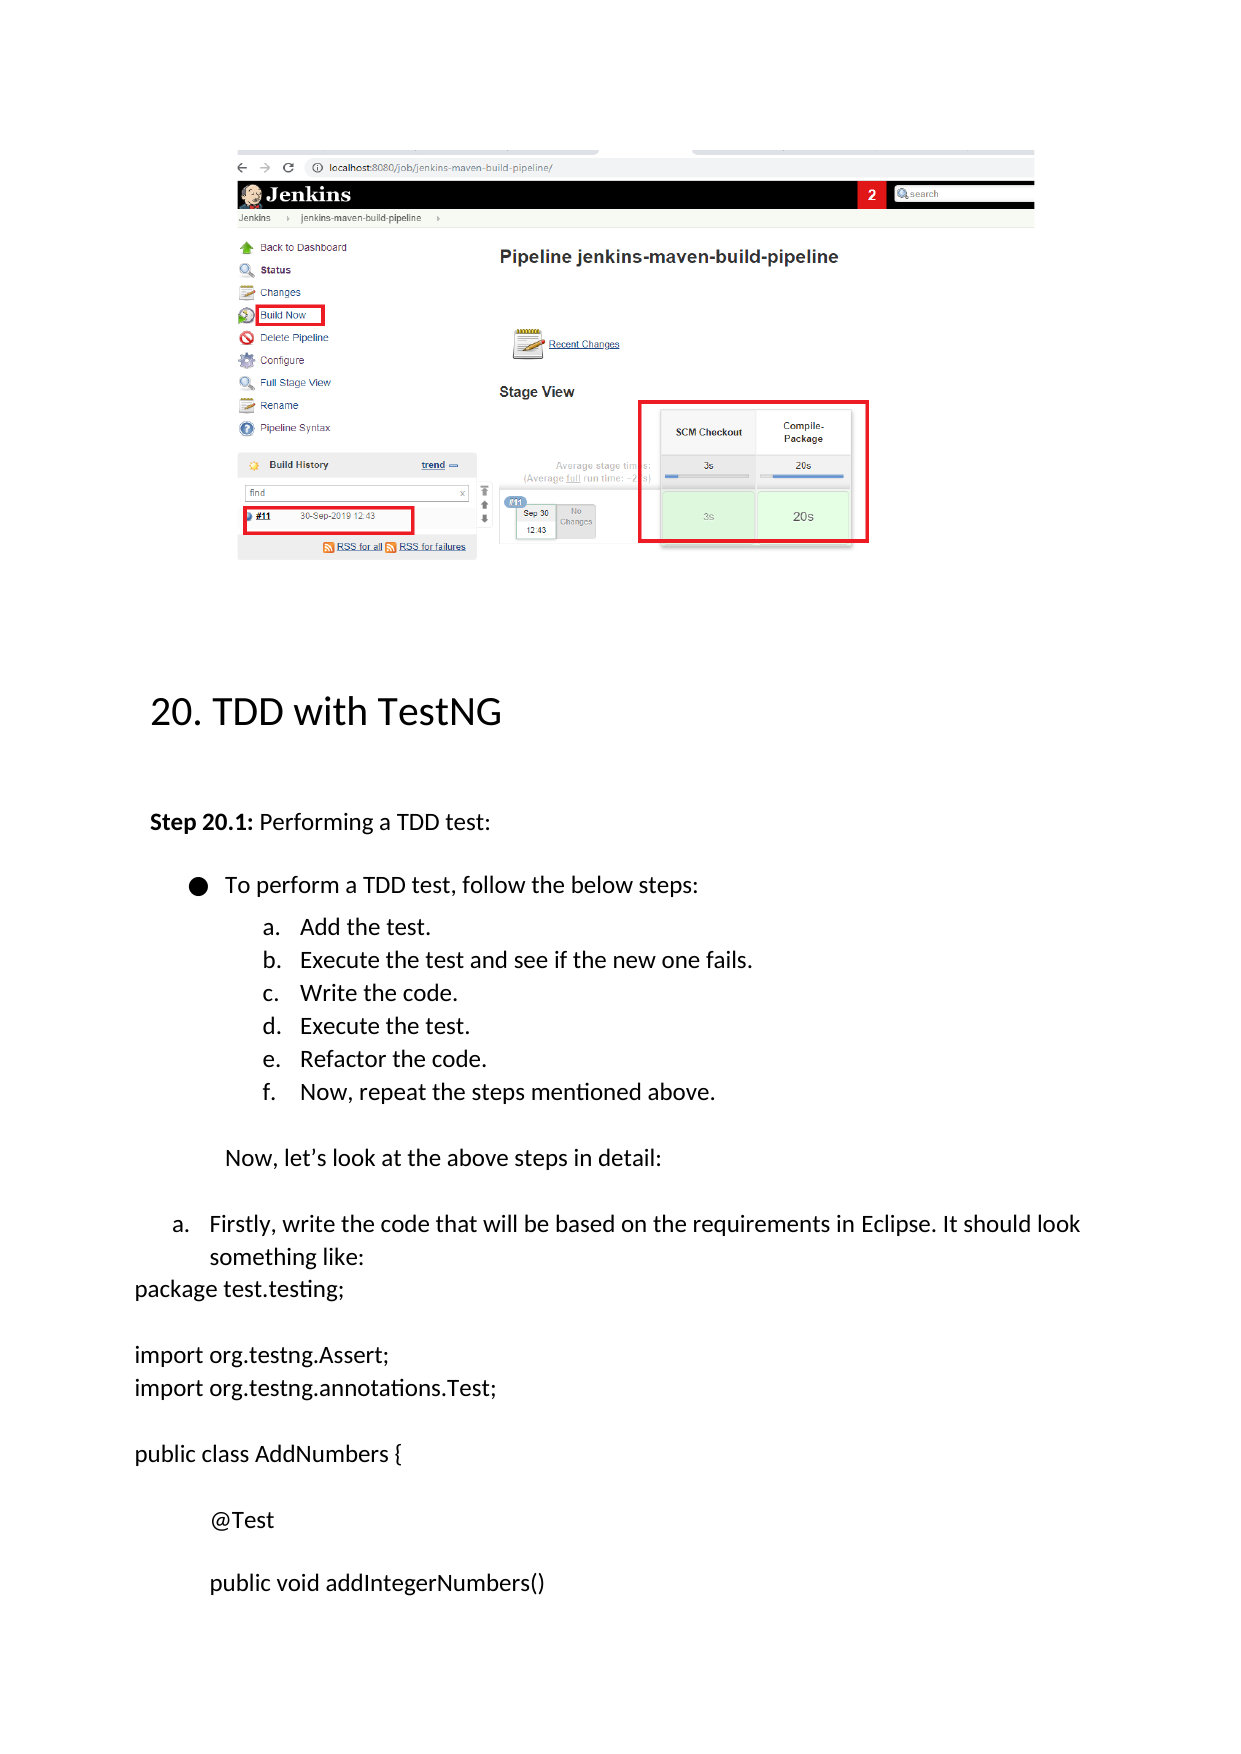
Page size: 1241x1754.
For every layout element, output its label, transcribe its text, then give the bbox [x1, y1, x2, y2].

picture [237, 150, 1035, 572]
text Step 20.1: Performing a TDD test: [150, 807, 1090, 837]
list Firstly, write the code that will be based on the requirements in Eclipse. It should look something like: [172, 1208, 1090, 1271]
text public void addIntegerNumbers() [134, 1567, 1090, 1598]
text import org.testng.annotations.Test; [134, 1372, 1090, 1403]
list Refactor the code. [262, 1043, 1090, 1074]
text package test.testing; [134, 1273, 1090, 1304]
list Execute the test and see if the new one fails. [262, 944, 1090, 975]
text 20. TDD with TestNG [150, 685, 1090, 736]
text Now, let’s look at the above steps in detail: [225, 1142, 1090, 1172]
text public class AddNumbers { [134, 1438, 1090, 1469]
list To perform a TDD test, follow the below steps: [187, 856, 1090, 907]
text @Test [134, 1504, 1090, 1534]
list Write the code. [262, 977, 1090, 1008]
text import org.testng.Assert; [134, 1339, 1090, 1370]
list Execute the test. [262, 1010, 1090, 1041]
list Now, repeat the steps mentioned above. [262, 1076, 1090, 1107]
list Add the test. [262, 911, 1090, 942]
